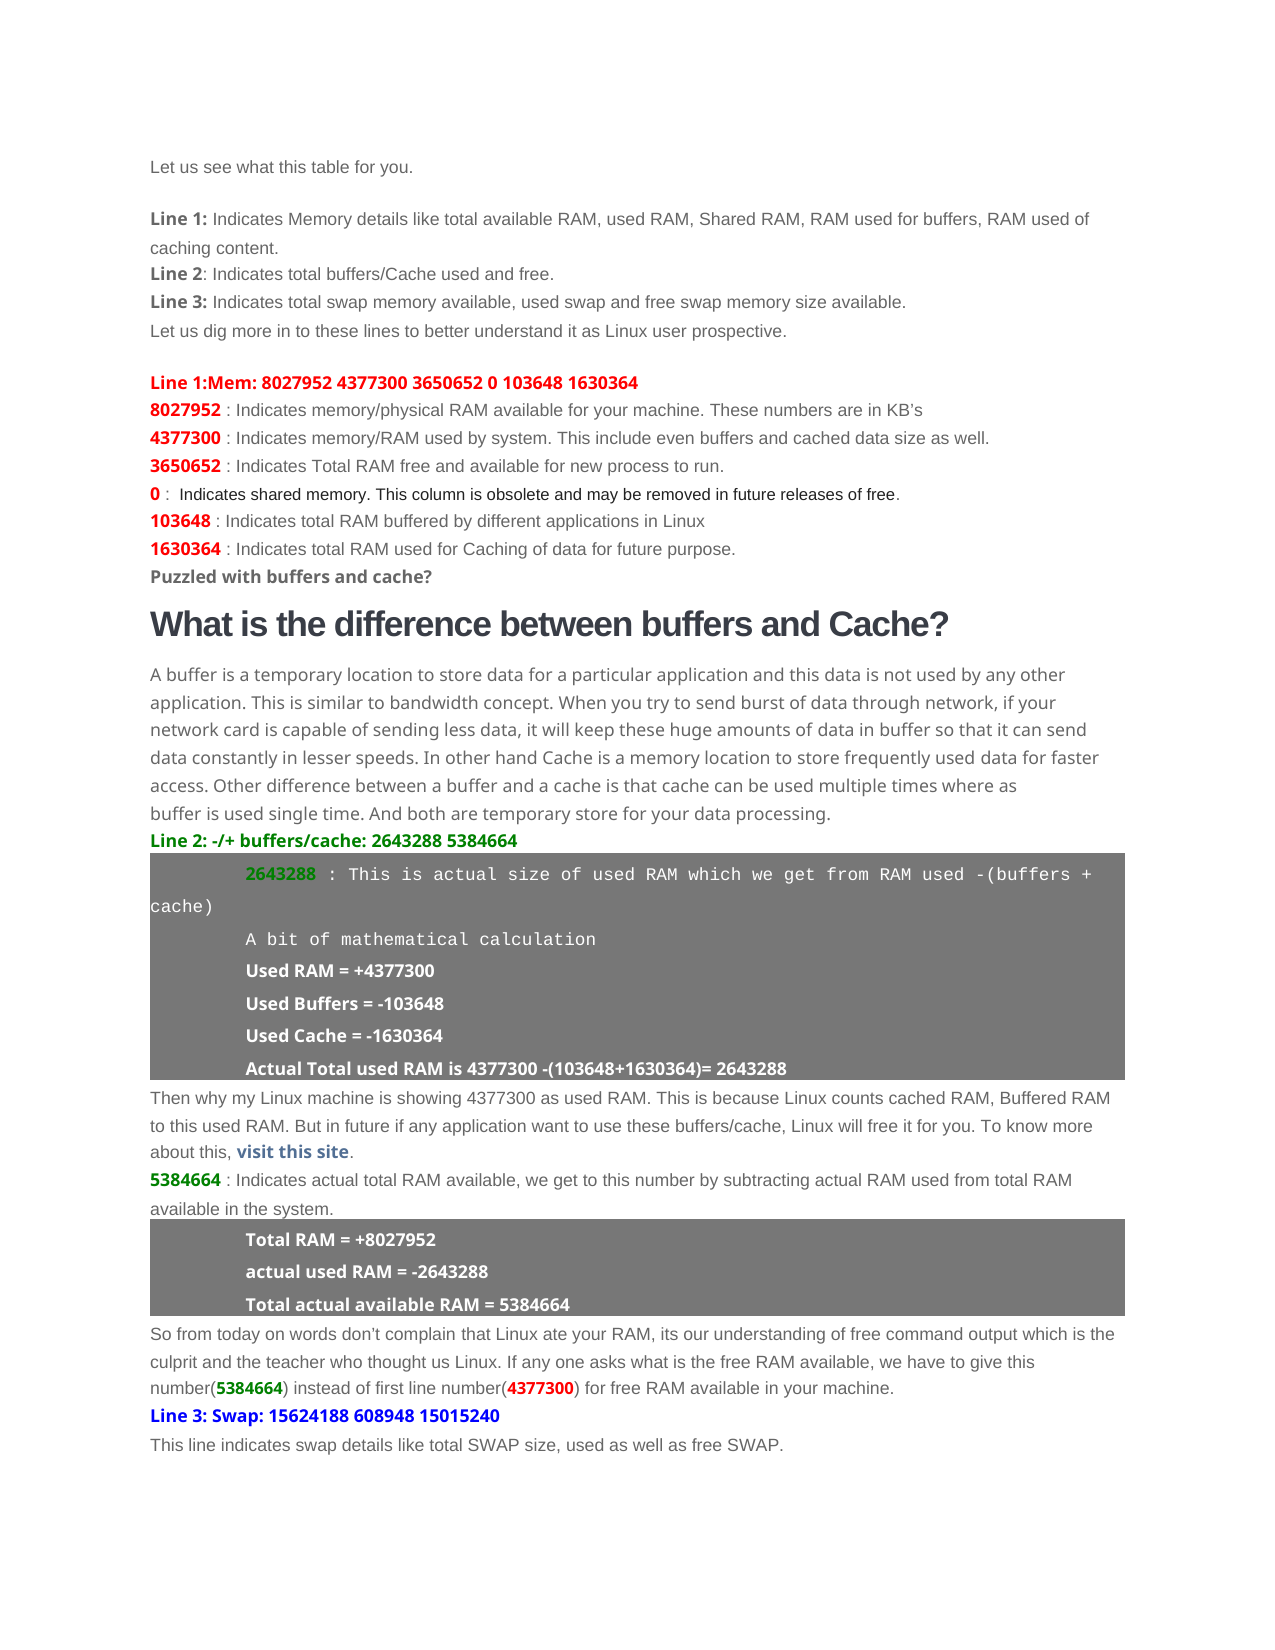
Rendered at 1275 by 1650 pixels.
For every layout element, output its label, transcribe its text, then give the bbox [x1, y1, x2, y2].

text Actual Total used RAM is 4377300 -(103648+1630364)= 2643288 [150, 1048, 1125, 1080]
text A bit of mathematical calculation [150, 918, 1125, 950]
text Then why my Linux machine is showing 4377300 as used RAM. This is because Linux counts cached RAM, Buffered RAM to this used RAM. But in future if any application want to use these buffers/cache, Linux will free it for you. To know more about this, visit this site. [150, 1080, 1125, 1163]
text Let us see what this table for you. [150, 150, 1125, 178]
subtitle What is the difference between buffers and Cache? [150, 588, 1125, 644]
text 8027952 : Indicates memory/physical RAM available for your machine. These numbers are in KB’s 4377300 : Indicates memory/RAM used by system. This include even buffers and cached data size as well. 3650652 : Indicates Total RAM free and available for new process to run. 0 : Indicates shared memory. This column is obsolete and may be removed in future releases of free. 103648 : Indicates total RAM buffered by different applications in Linux 1630364 : Indicates total RAM used for Caching of data for future purpose. [150, 394, 1125, 561]
text actual used RAM = -2643288 [150, 1251, 1125, 1284]
text Total actual available RAM = 5384664 [150, 1284, 1125, 1316]
text Used Buffers = -103648 [150, 983, 1125, 1015]
text This line indicates swap details like total SWAP size, used as well as free SWAP. [150, 1427, 1125, 1455]
text Line 1:Mem: 8027952 4377300 3650652 0 103648 1630364 [150, 367, 1125, 394]
text Let us dig more in to these lines to better understand it as Linux user prospective. [150, 314, 1125, 341]
text Used Cache = -1630364 [150, 1015, 1125, 1048]
text So from today on words don’t complain that Linux ate your RAM, its our understanding of free command output which is the culprit and the teacher who thought us Linux. If any one asks what is the free RAM available, we have to give this number(5384664) instead of first line number(4377300) for free RAM available in your machine. [150, 1316, 1125, 1399]
text Line 1: Indicates Memory details like total available RAM, used RAM, Shared RAM, RAM used for buffers, RAM used of caching content. Line 2: Indicates total buffers/Cache used and free. Line 3: Indicates total swap memory available, used swap and free swap memory size available. [150, 203, 1125, 314]
text 5384664 : Indicates actual total RAM available, we get to this number by subtracting actual RAM used from total RAM available in the system. [150, 1163, 1125, 1219]
text Puzzled with buffers and cache? [150, 561, 1125, 588]
text A buffer is a temporary location to store data for a particular application and this data is not used by any other application. This is similar to bandwidth concept. When you try to send burst of data through network, if your network card is capable of sending less data, it will keep these huge amounts of data in buffer so that it can send data constantly in lesser speeds. In other hand Cache is a memory location to store frequently used data for faster access. Other difference between a buffer and a cache is that cache can be used multiple times where as buffer is used single time. And both are temporary store for your data processing. [150, 659, 1125, 825]
text Line 2: -/+ buffers/cache: 2643288 5384664 [150, 825, 1125, 853]
text Total RAM = +8027952 [150, 1219, 1125, 1251]
text Used RAM = +4377300 [150, 950, 1125, 983]
text Line 3: Swap: 15624188 608948 15015240 [150, 1399, 1125, 1427]
text 2643288 : This is actual size of used RAM which we get from RAM used -(buffers + cache) [150, 853, 1125, 918]
